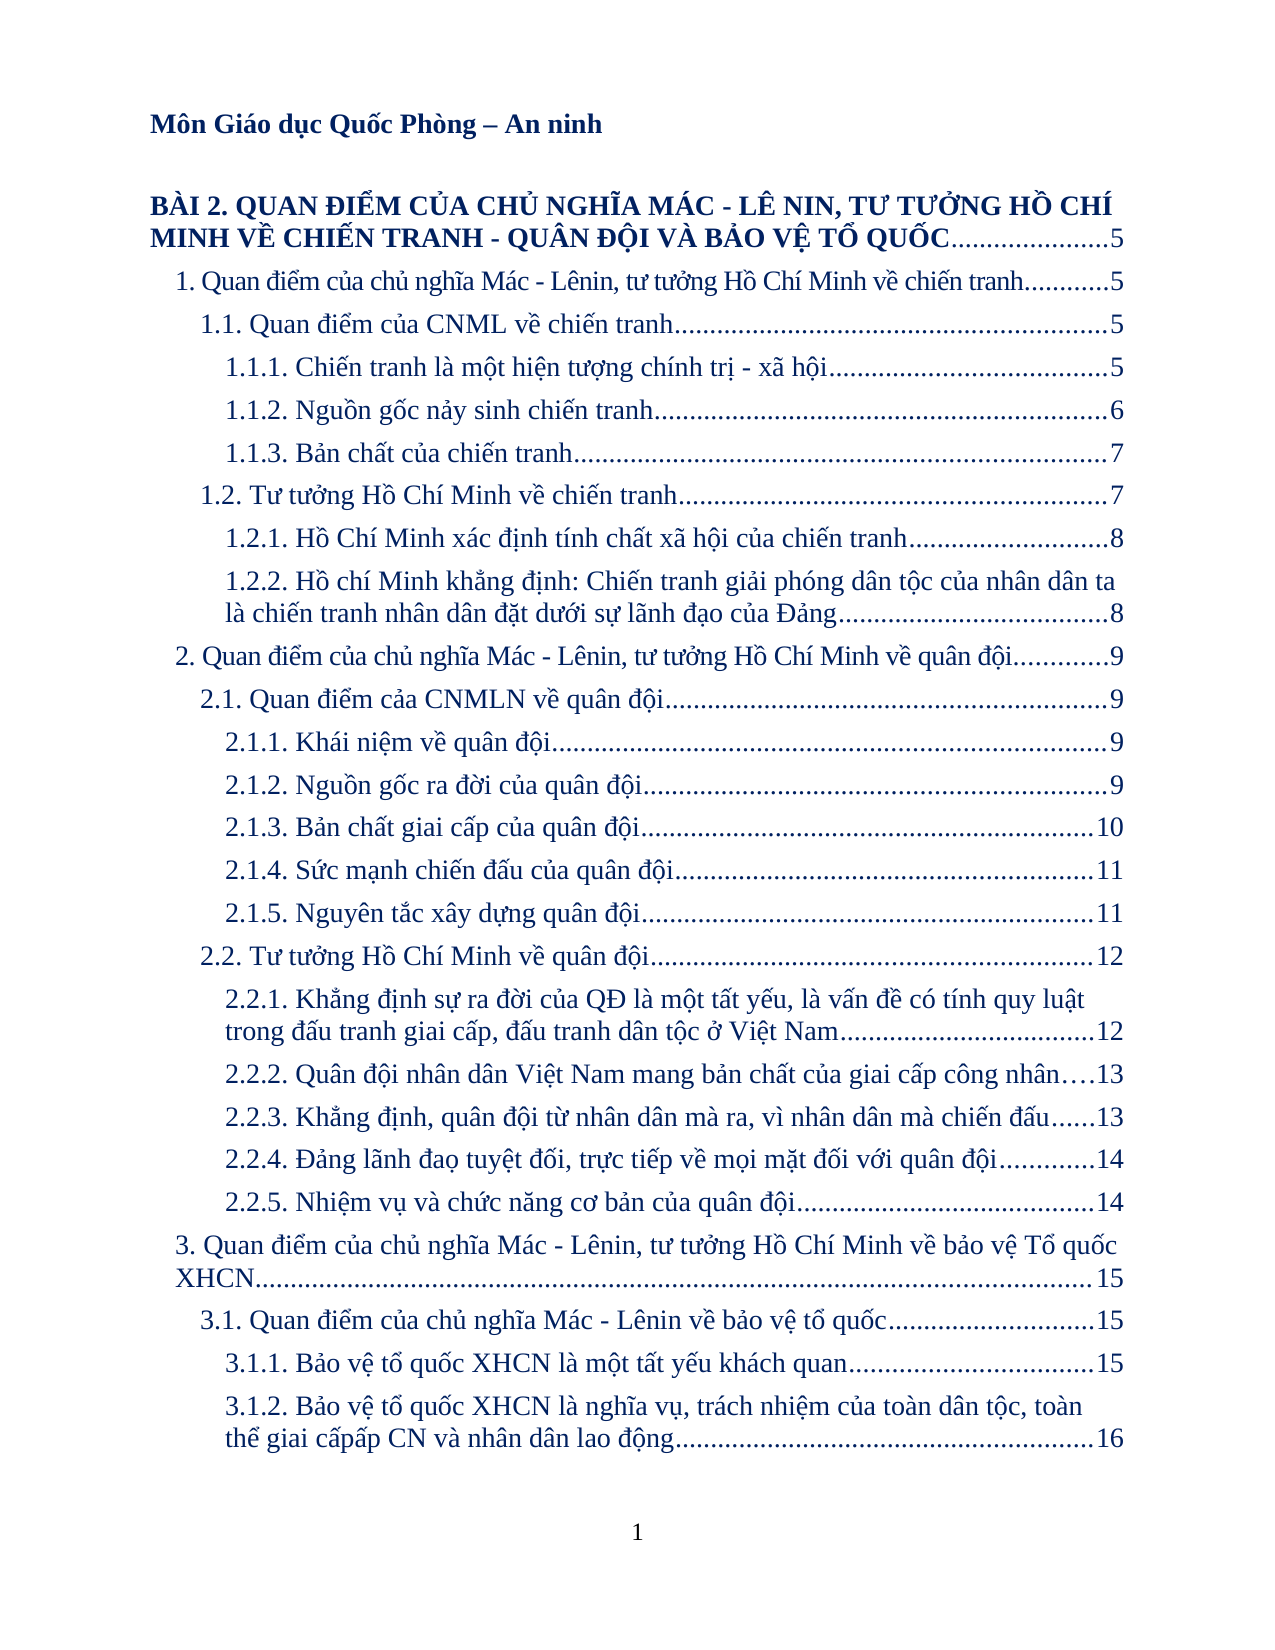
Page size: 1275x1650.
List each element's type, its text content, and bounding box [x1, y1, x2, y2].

text 1.1.2. Nguồn gốc nảy sinh chiến tranh 6 [225, 393, 1125, 425]
text 1.2.2. Hồ chí Minh khẳng định: Chiến tranh giải phóng dân tộc của nhân dân ta là chiến tranh nhân dân đặt dưới sự lãnh đạo của Đảng 8 [225, 564, 1125, 629]
text 2.2. Tư tưởng Hồ Chí Minh về quân đội 12 [200, 939, 1125, 971]
text 2.1.2. Nguồn gốc ra đời của quân đội 9 [225, 768, 1125, 800]
text 2.2.1. Khẳng định sự ra đời của QĐ là một tất yếu, là vấn đề có tính quy luật trong đấu tranh giai cấp, đấu tranh dân tộc ở Việt Nam 12 [225, 982, 1125, 1047]
text 1.1.3. Bản chất của chiến tranh 7 [225, 436, 1125, 468]
text 3.1. Quan điểm của chủ nghĩa Mác - Lênin về bảo vệ tổ quốc 15 [200, 1303, 1125, 1336]
text 2.2.5. Nhiệm vụ và chức năng cơ bản của quân đội 14 [225, 1185, 1125, 1218]
text BÀI 2. QUAN ĐIỂM CỦA CHỦ NGHĨA MÁC - LÊ NIN, TƯ TƯỞNG HỒ CHÍ MINH VỀ CHIẾN TRANH - QUÂN ĐỘI VÀ BẢO VỆ TỔ QUỐC 5 [150, 189, 1125, 254]
text 2.2.4. Đảng lãnh đaọ tuyệt đối, trực tiếp về mọi mặt đối với quân đội 14 [225, 1143, 1125, 1175]
text 1.2.1. Hồ Chí Minh xác định tính chất xã hội của chiến tranh 8 [225, 521, 1125, 554]
text 1. Quan điểm của chủ nghĩa Mác - Lênin, tư tưởng Hồ Chí Minh về chiến tranh 5 [175, 264, 1125, 297]
text 2. Quan điểm của chủ nghĩa Mác - Lênin, tư tưởng Hồ Chí Minh về quân đội 9 [175, 639, 1125, 672]
text 2.2.3. Khẳng định, quân đội từ nhân dân mà ra, vì nhân dân mà chiến đấu 13 [225, 1100, 1125, 1132]
text 3.1.2. Bảo vệ tổ quốc XHCN là nghĩa vụ, trách nhiệm của toàn dân tộc, toàn thể giai cấpấp CN và nhân dân lao động 16 [225, 1389, 1125, 1454]
text 2.1.4. Sức mạnh chiến đấu của quân đội 11 [225, 853, 1125, 886]
text 2.1. Quan điểm cảa CNMLN về quân đội 9 [200, 682, 1125, 714]
text 2.2.2. Quân đội nhân dân Việt Nam mang bản chất của giai cấp công nhân 13 [225, 1057, 1125, 1089]
text 1.2. Tư tưởng Hồ Chí Minh về chiến tranh 7 [200, 478, 1125, 511]
text 1.1.1. Chiến tranh là một hiện tượng chính trị - xã hội 5 [225, 350, 1125, 382]
text 2.1.5. Nguyên tắc xây dựng quân đội 11 [225, 896, 1125, 928]
text 3. Quan điểm của chủ nghĩa Mác - Lênin, tư tưởng Hồ Chí Minh về bảo vệ Tổ quốc XHCN 15 [175, 1228, 1125, 1293]
text 2.1.3. Bản chất giai cấp của quân đội 10 [225, 811, 1125, 843]
text 1.1. Quan điểm của CNML về chiến tranh 5 [200, 307, 1125, 339]
text 2.1.1. Khái niệm về quân đội 9 [225, 725, 1125, 757]
text 3.1.1. Bảo vệ tổ quốc XHCN là một tất yếu khách quan 15 [225, 1346, 1125, 1379]
